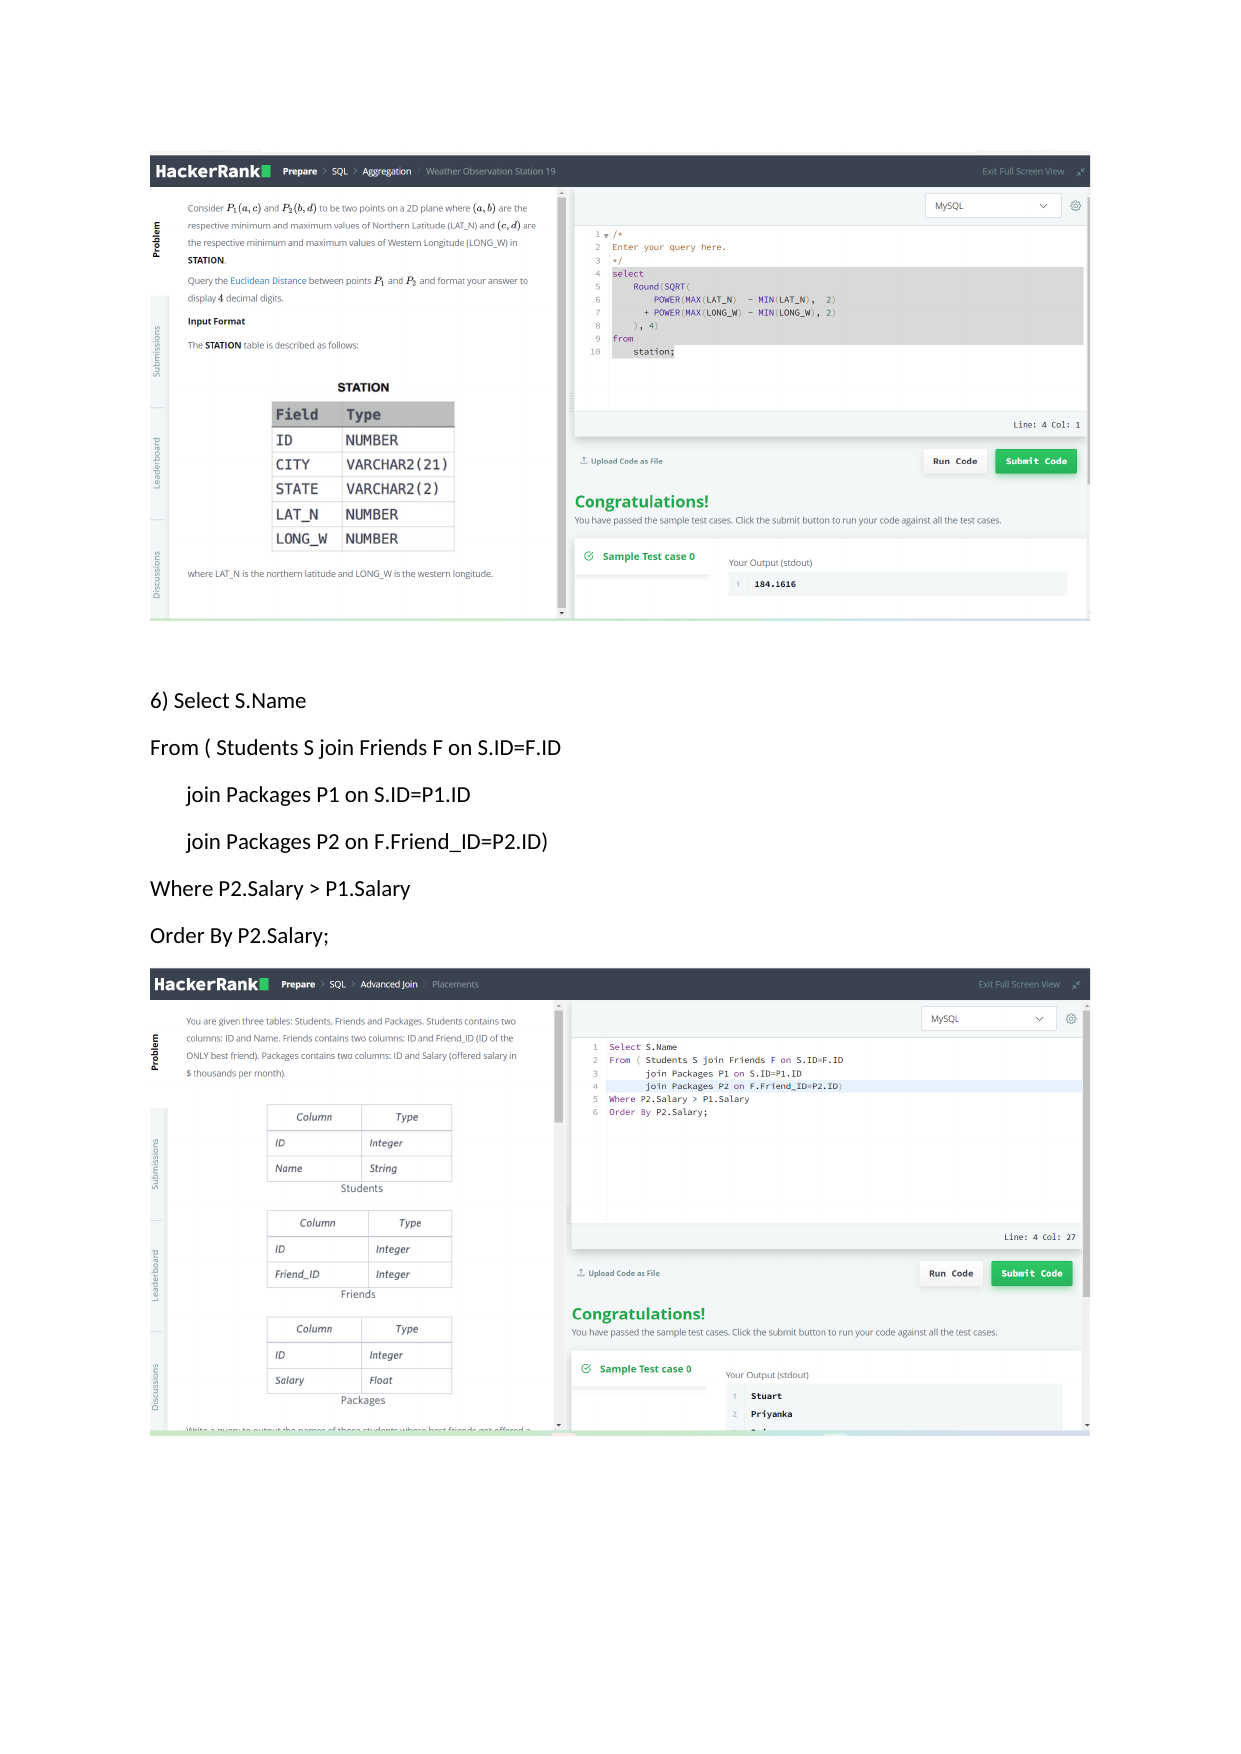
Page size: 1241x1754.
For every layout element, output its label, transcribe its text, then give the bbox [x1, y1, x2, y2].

text 6) Select S.Name [150, 687, 1090, 714]
text join Packages P1 on S.ID=P1.ID [150, 780, 1090, 808]
picture [150, 967, 1091, 1436]
text join Packages P2 on F.Friend_ID=P2.ID) [150, 827, 1090, 855]
picture [150, 150, 1091, 621]
text Where P2.Salary > P1.Salary [150, 874, 1090, 902]
text From ( Students S join Friends F on S.ID=F.ID [150, 733, 1090, 761]
text Order By P2.Salary; [150, 921, 1090, 949]
